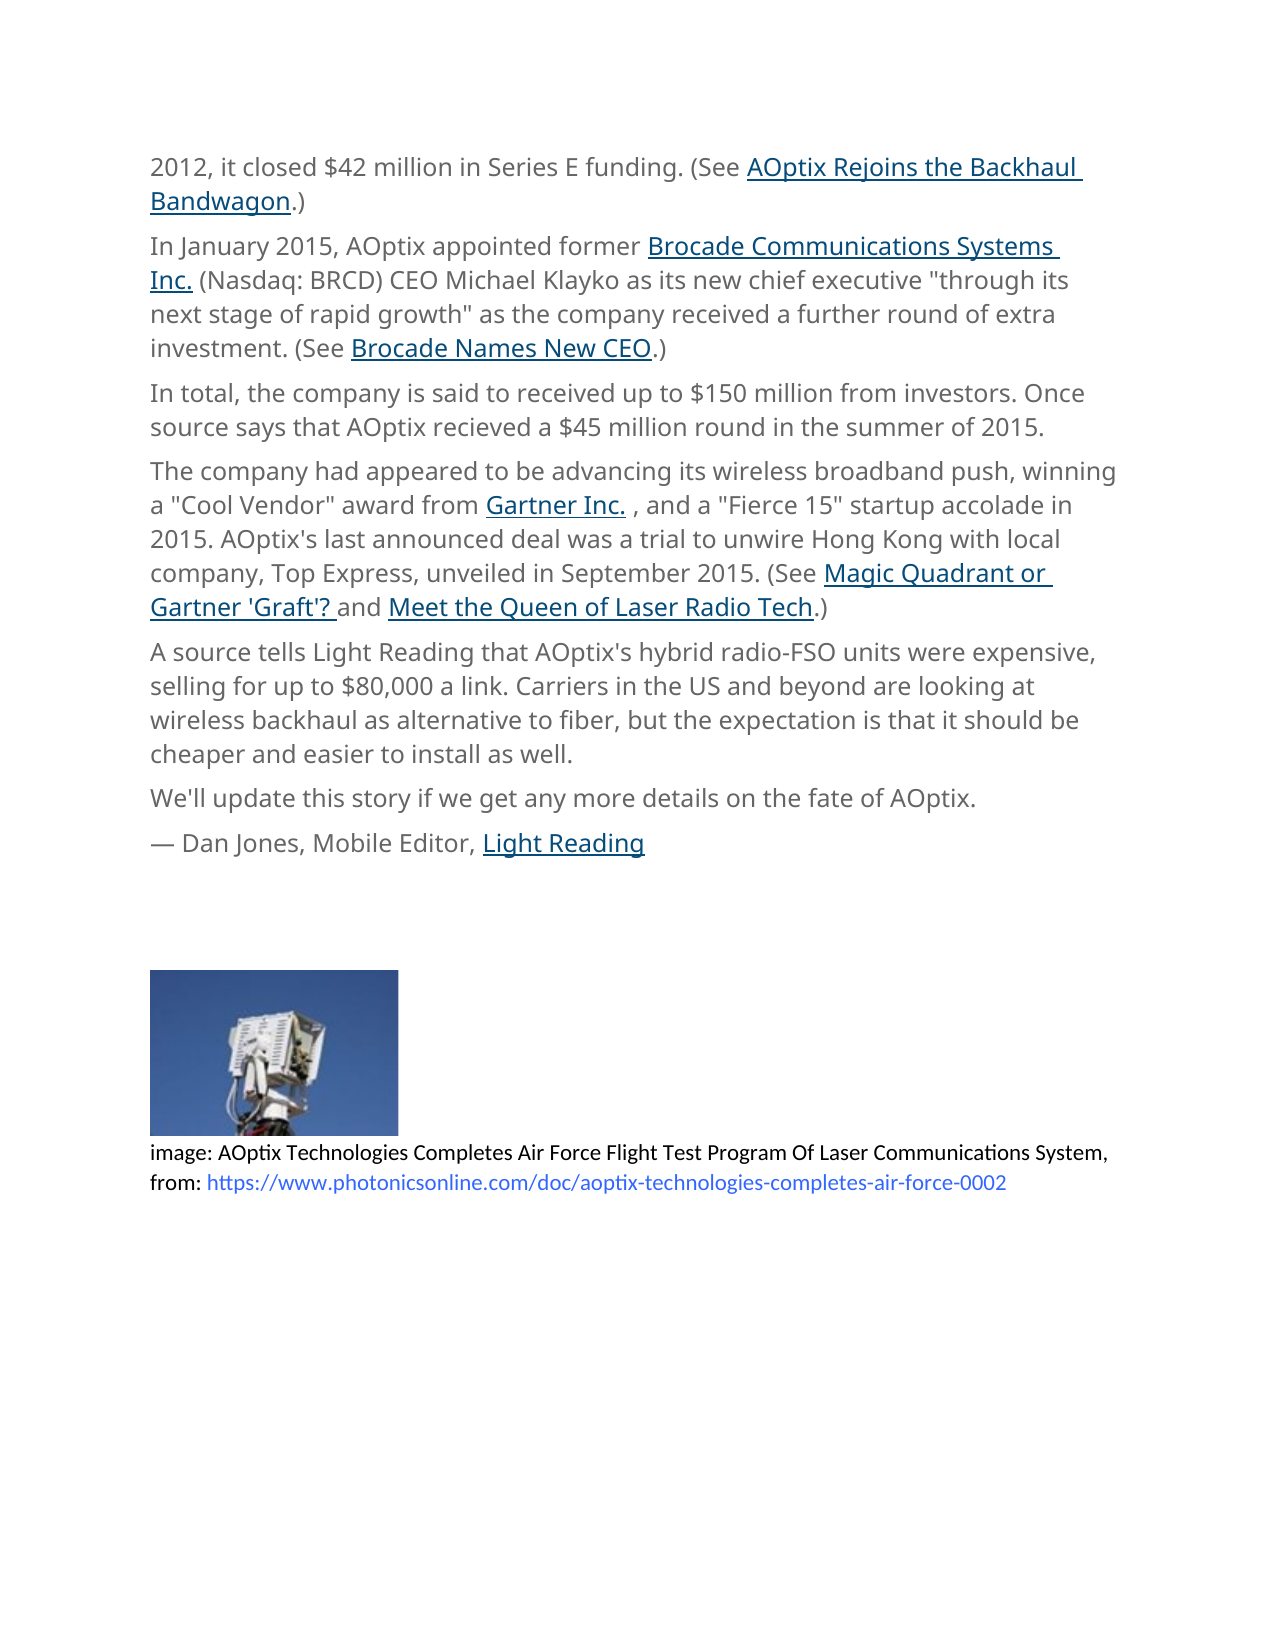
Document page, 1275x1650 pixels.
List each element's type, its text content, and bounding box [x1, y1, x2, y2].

text image: AOptix Technologies Completes Air Force Flight Test Program Of Laser Communications System, from: https://www.photonicsonline.com/doc/aoptix-technologies-completes-air-force-0002 [150, 970, 1125, 1196]
text We'll update this story if we get any more details on the fate of AOptix. [150, 781, 1125, 815]
text — Dan Jones, Mobile Editor, Light Reading [150, 826, 1125, 860]
text The company had appeared to be advancing its wireless broadband push, winning a "Cool Vendor" award from Gartner Inc. , and a "Fierce 15" startup accolade in 2015. AOptix's last announced deal was a trial to unwire Hong Kong with local company, Top Express, unveiled in September 2015. (See Magic Quadrant or Gartner 'Graft'? and Meet the Queen of Laser Radio Tech.) [150, 454, 1125, 624]
text In January 2015, AOptix appointed former Brocade Communications Systems Inc. (Nasdaq: BRCD) CEO Michael Klayko as its new chief executive "through its next stage of rapid growth" as the company received a further round of extra investment. (See Brocade Names New CEO.) [150, 228, 1125, 365]
picture [150, 970, 399, 1136]
text A source tells Light Reading that AOptix's hybrid radio-FSO units were expensive, selling for up to $80,000 a link. Carriers in the US and beyond are looking at wireless backhaul as alternative to fiber, but the expectation is that it should be cheaper and easier to install as well. [150, 634, 1125, 771]
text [150, 150, 1125, 218]
text In total, the company is said to received up to $150 million from investors. Once source says that AOptix recieved a $45 million round in the summer of 2015. [150, 375, 1125, 443]
